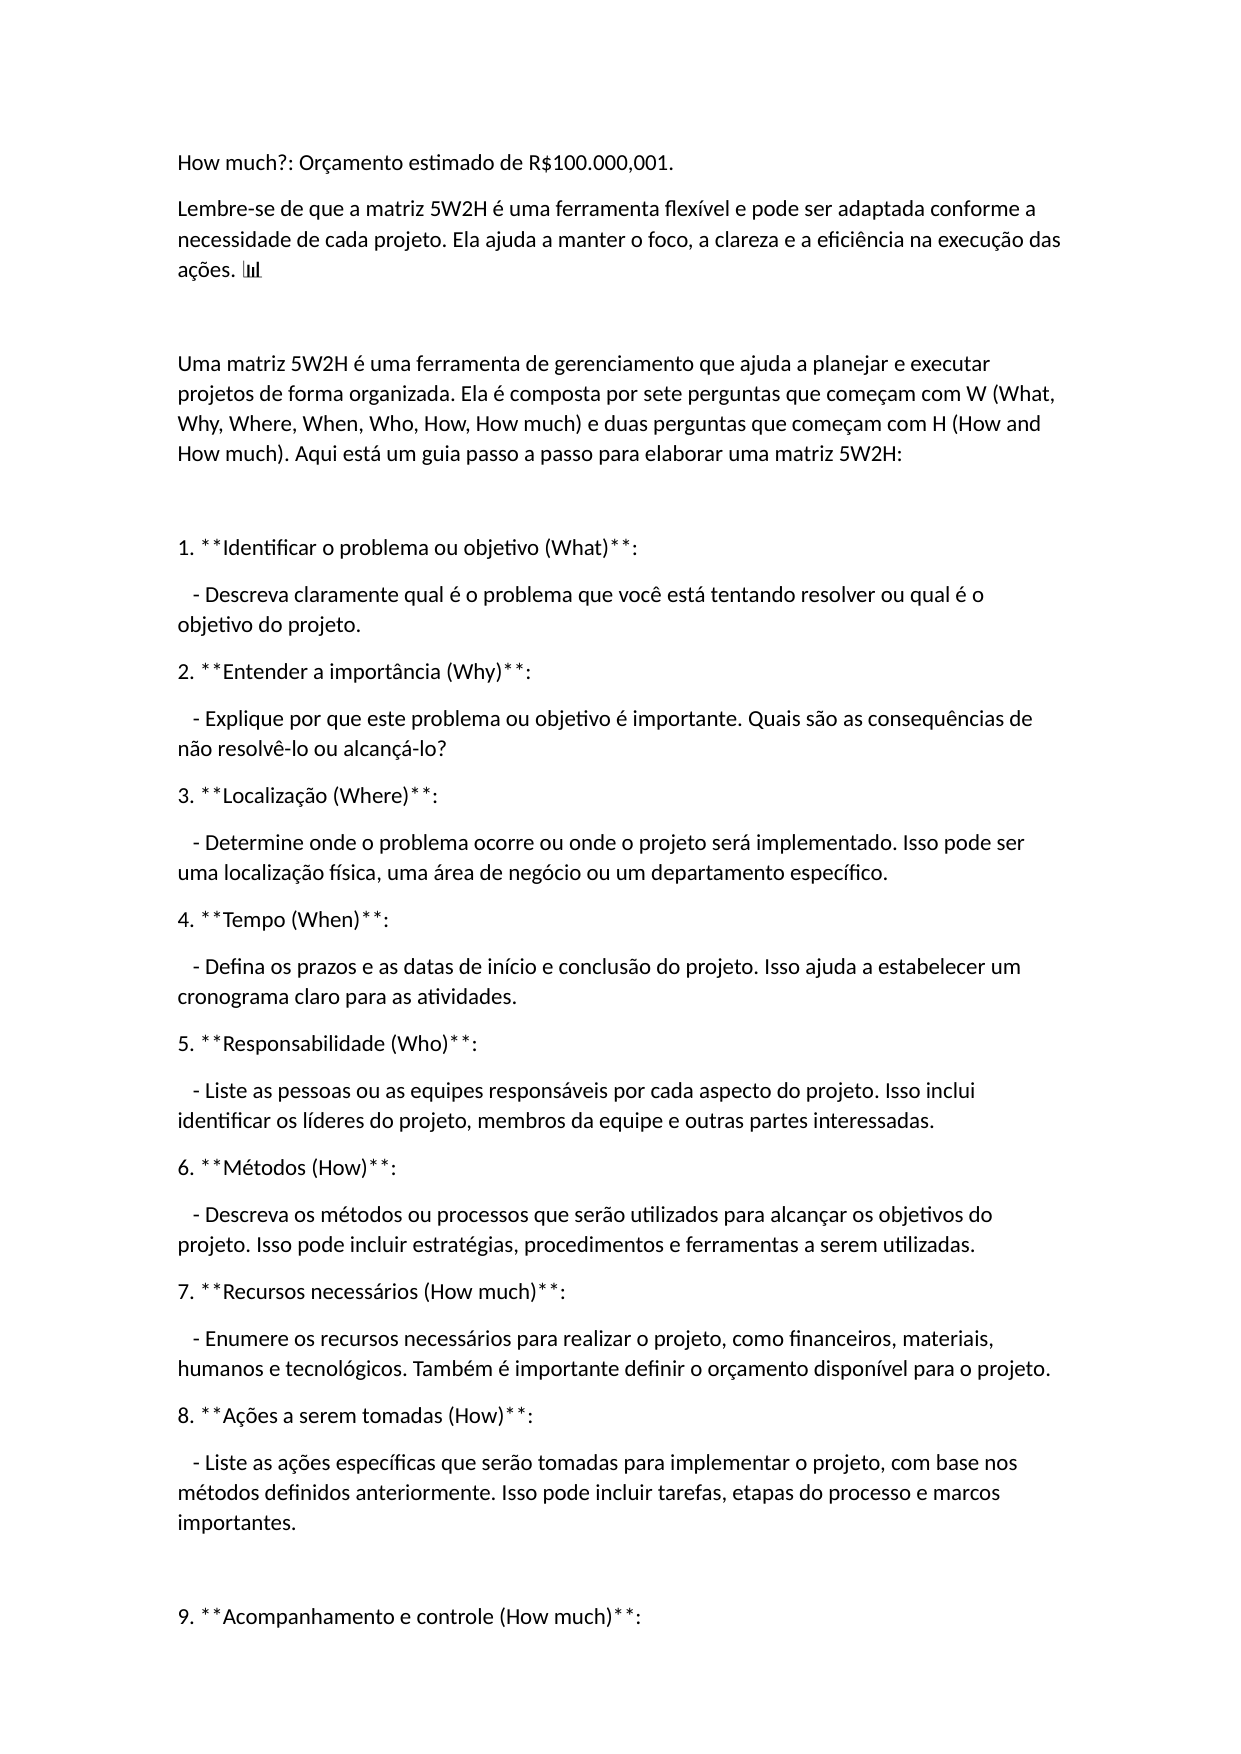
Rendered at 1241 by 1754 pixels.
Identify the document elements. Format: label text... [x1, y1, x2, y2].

text - Explique por que este problema ou objetivo é importante. Quais são as consequências de não resolvê-lo ou alcançá-lo? [177, 704, 1063, 762]
text 5. **Responsabilidade (Who)**: [177, 1029, 1063, 1057]
text Uma matriz 5W2H é uma ferramenta de gerenciamento que ajuda a planejar e executar projetos de forma organizada. Ela é composta por sete perguntas que começam com W (What, Why, Where, When, Who, How, How much) e duas perguntas que começam com H (How and How much). Aqui está um guia passo a passo para elaborar uma matriz 5W2H: [177, 349, 1063, 467]
text 3. **Localização (Where)**: [177, 781, 1063, 809]
text 6. **Métodos (How)**: [177, 1153, 1063, 1181]
text 7. **Recursos necessários (How much)**: [177, 1277, 1063, 1305]
text Lembre-se de que a matriz 5W2H é uma ferramenta flexível e pode ser adaptada conforme a necessidade de cada projeto. Ela ajuda a manter o foco, a clareza e a eficiência na execução das ações. 🚀📊 [177, 194, 1063, 283]
text - Determine onde o problema ocorre ou onde o projeto será implementado. Isso pode ser uma localização física, uma área de negócio ou um departamento específico. [177, 828, 1063, 886]
text 9. **Acompanhamento e controle (How much)**: [177, 1602, 1063, 1630]
text 8. **Ações a serem tomadas (How)**: [177, 1401, 1063, 1429]
text 2. **Entender a importância (Why)**: [177, 657, 1063, 685]
text 1. **Identificar o problema ou objetivo (What)**: [177, 533, 1063, 561]
text - Defina os prazos e as datas de início e conclusão do projeto. Isso ajuda a estabelecer um cronograma claro para as atividades. [177, 952, 1063, 1010]
text How much?: Orçamento estimado de R$100.000,001. [177, 148, 1063, 176]
text - Liste as ações específicas que serão tomadas para implementar o projeto, com base nos métodos definidos anteriormente. Isso pode incluir tarefas, etapas do processo e marcos importantes. [177, 1448, 1063, 1536]
text - Enumere os recursos necessários para realizar o projeto, como financeiros, materiais, humanos e tecnológicos. Também é importante definir o orçamento disponível para o projeto. [177, 1324, 1063, 1382]
text 4. **Tempo (When)**: [177, 905, 1063, 933]
text - Liste as pessoas ou as equipes responsáveis por cada aspecto do projeto. Isso inclui identificar os líderes do projeto, membros da equipe e outras partes interessadas. [177, 1076, 1063, 1134]
text - Descreva os métodos ou processos que serão utilizados para alcançar os objetivos do projeto. Isso pode incluir estratégias, procedimentos e ferramentas a serem utilizadas. [177, 1200, 1063, 1258]
text - Descreva claramente qual é o problema que você está tentando resolver ou qual é o objetivo do projeto. [177, 580, 1063, 638]
